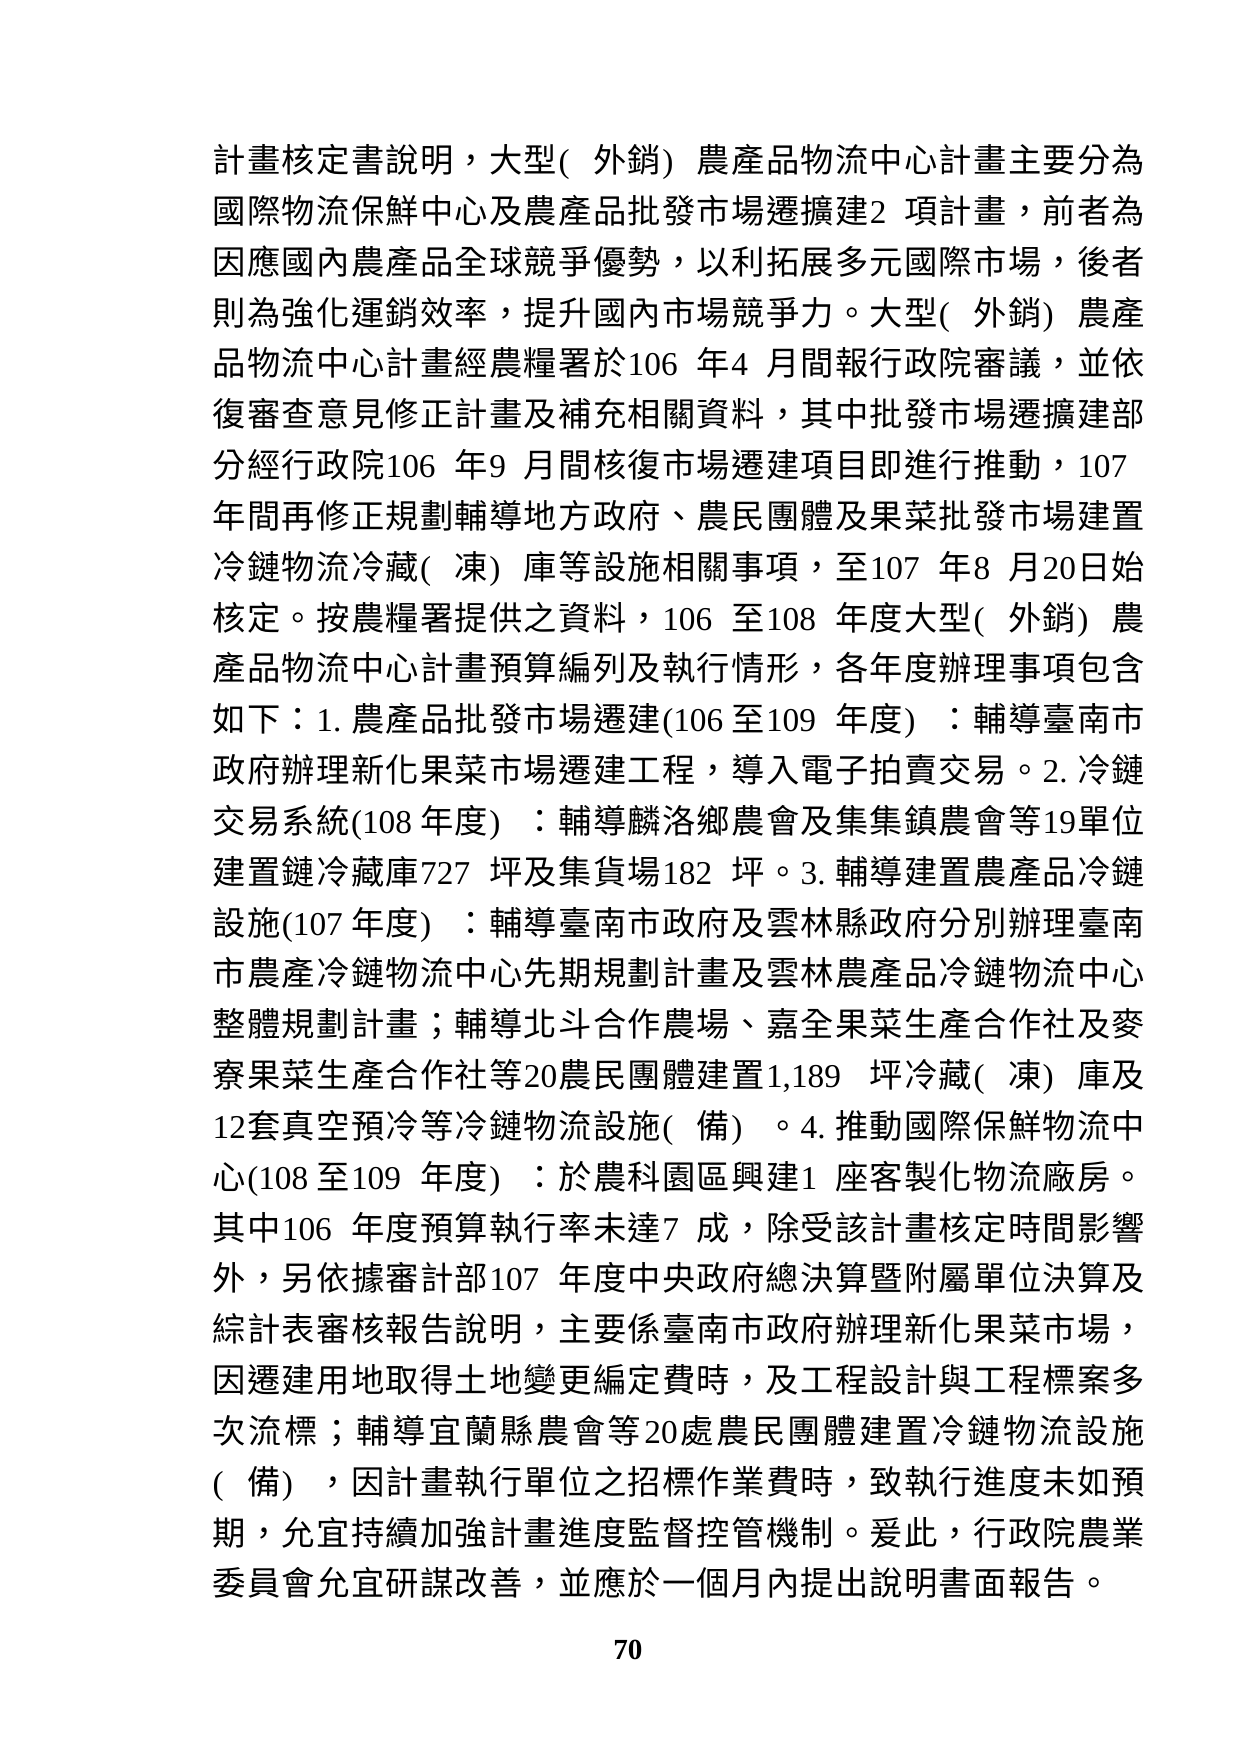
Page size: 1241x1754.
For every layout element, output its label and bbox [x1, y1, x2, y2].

list [152, 132, 1146, 1607]
